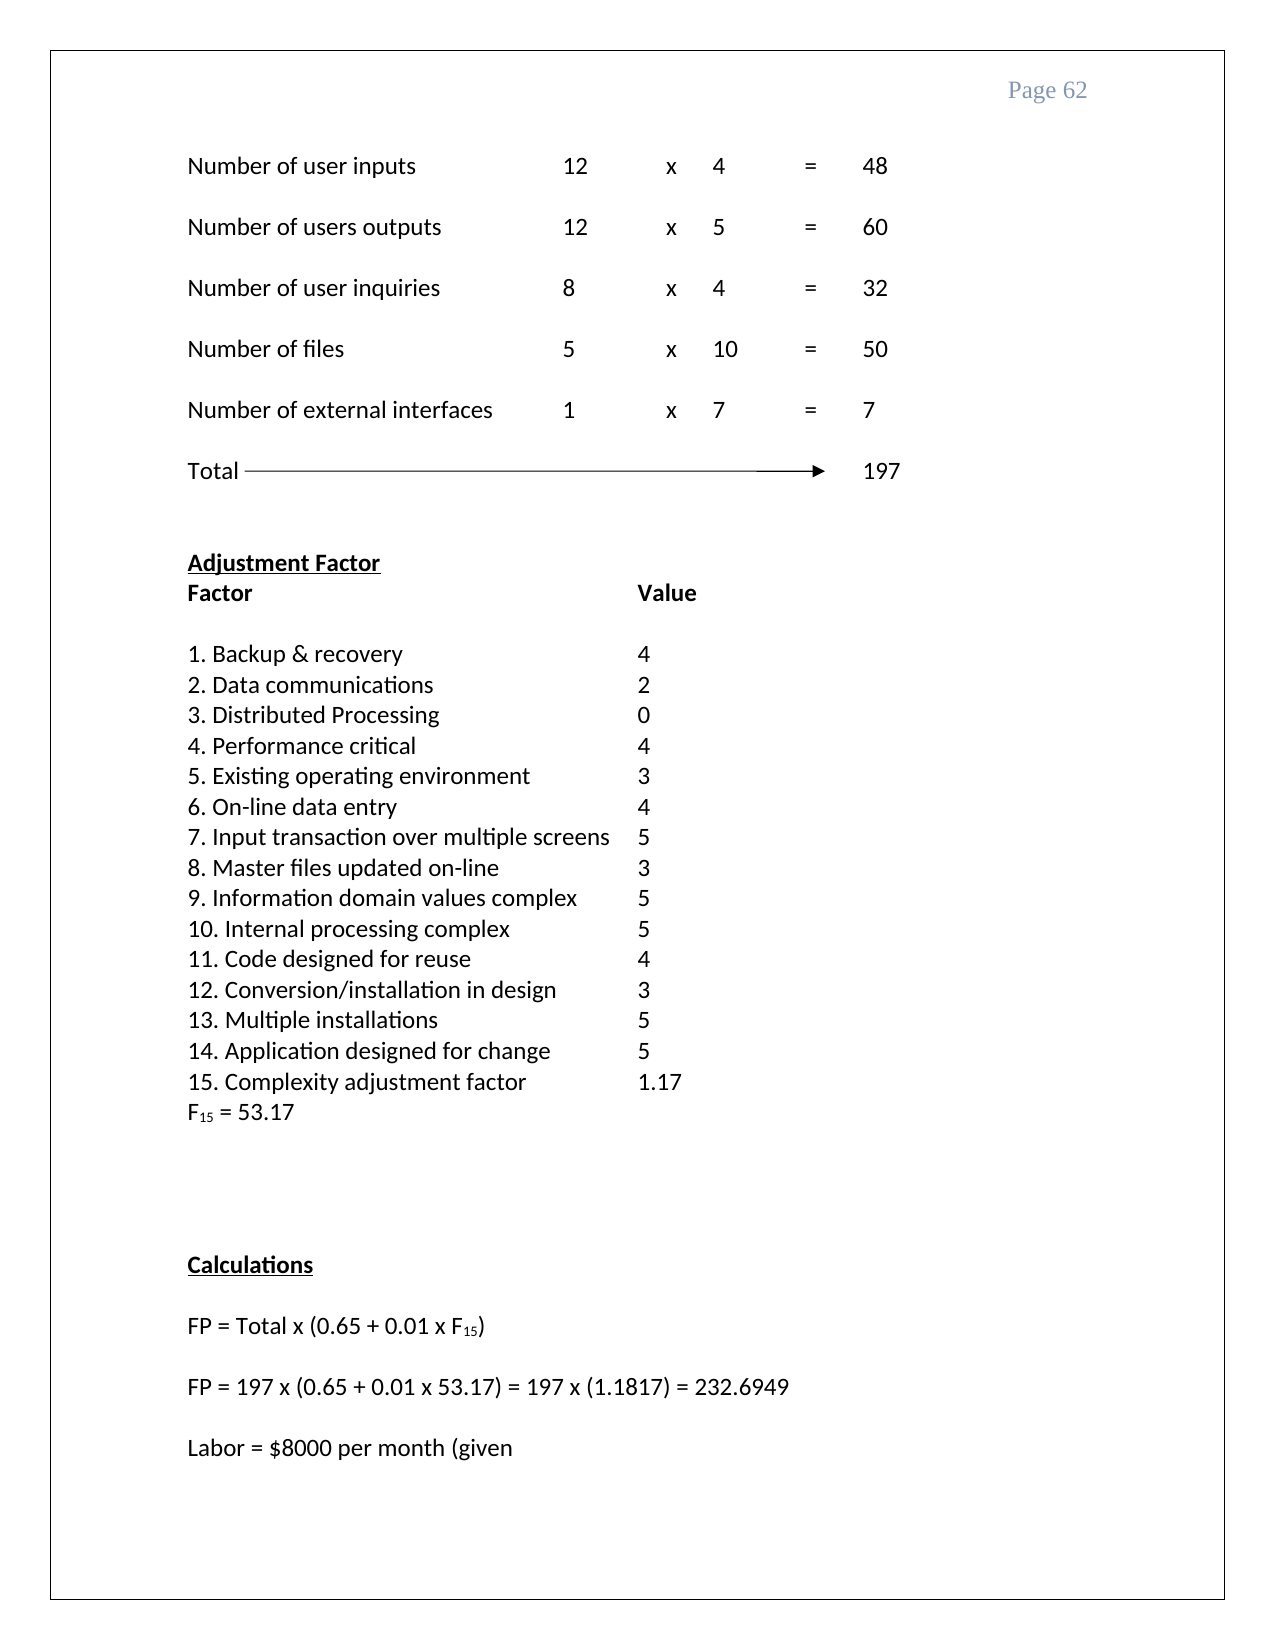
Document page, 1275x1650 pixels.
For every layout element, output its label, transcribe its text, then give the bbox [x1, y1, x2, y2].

text 10. Internal processing complex 5 [187, 913, 1087, 943]
text 2. Data communications 2 [187, 669, 1087, 699]
text 3. Distributed Processing 0 [187, 699, 1087, 730]
text 11. Code designed for reuse 4 [187, 943, 1087, 974]
text 4. Performance critical 4 [187, 730, 1087, 760]
text Labor = $8000 per month (given [187, 1432, 1087, 1462]
text 8. Master files updated on-line 3 [187, 852, 1087, 882]
text Number of users outputs 12 x 5 = 60 [187, 211, 1087, 242]
text FP = 197 x (0.65 + 0.01 x 53.17) = 197 x (1.1817) = 232.6949 [187, 1371, 1087, 1401]
text 14. Application designed for change 5 [187, 1035, 1087, 1066]
text Number of user inquiries 8 x 4 = 32 [187, 272, 1087, 303]
text Total 197 [187, 455, 1087, 486]
text Number of user inputs 12 x 4 = 48 [187, 150, 1087, 181]
text Calculations [187, 1249, 1087, 1279]
text 12. Conversion/installation in design 3 [187, 974, 1087, 1004]
text Factor Value [187, 577, 1087, 608]
text Number of external interfaces 1 x 7 = 7 [187, 394, 1087, 425]
text Adjustment Factor [187, 547, 1087, 577]
text 13. Multiple installations 5 [187, 1004, 1087, 1035]
text F15 = 53.17 [187, 1096, 1087, 1127]
text 5. Existing operating environment 3 [187, 760, 1087, 791]
text FP = Total x (0.65 + 0.01 x F15) [187, 1310, 1087, 1340]
text 15. Complexity adjustment factor 1.17 [187, 1066, 1087, 1096]
text Number of files 5 x 10 = 50 [187, 333, 1087, 364]
text 9. Information domain values complex 5 [187, 882, 1087, 913]
text 7. Input transaction over multiple screens 5 [187, 821, 1087, 852]
text 1. Backup & recovery 4 [187, 638, 1087, 669]
text 6. On-line data entry 4 [187, 791, 1087, 821]
